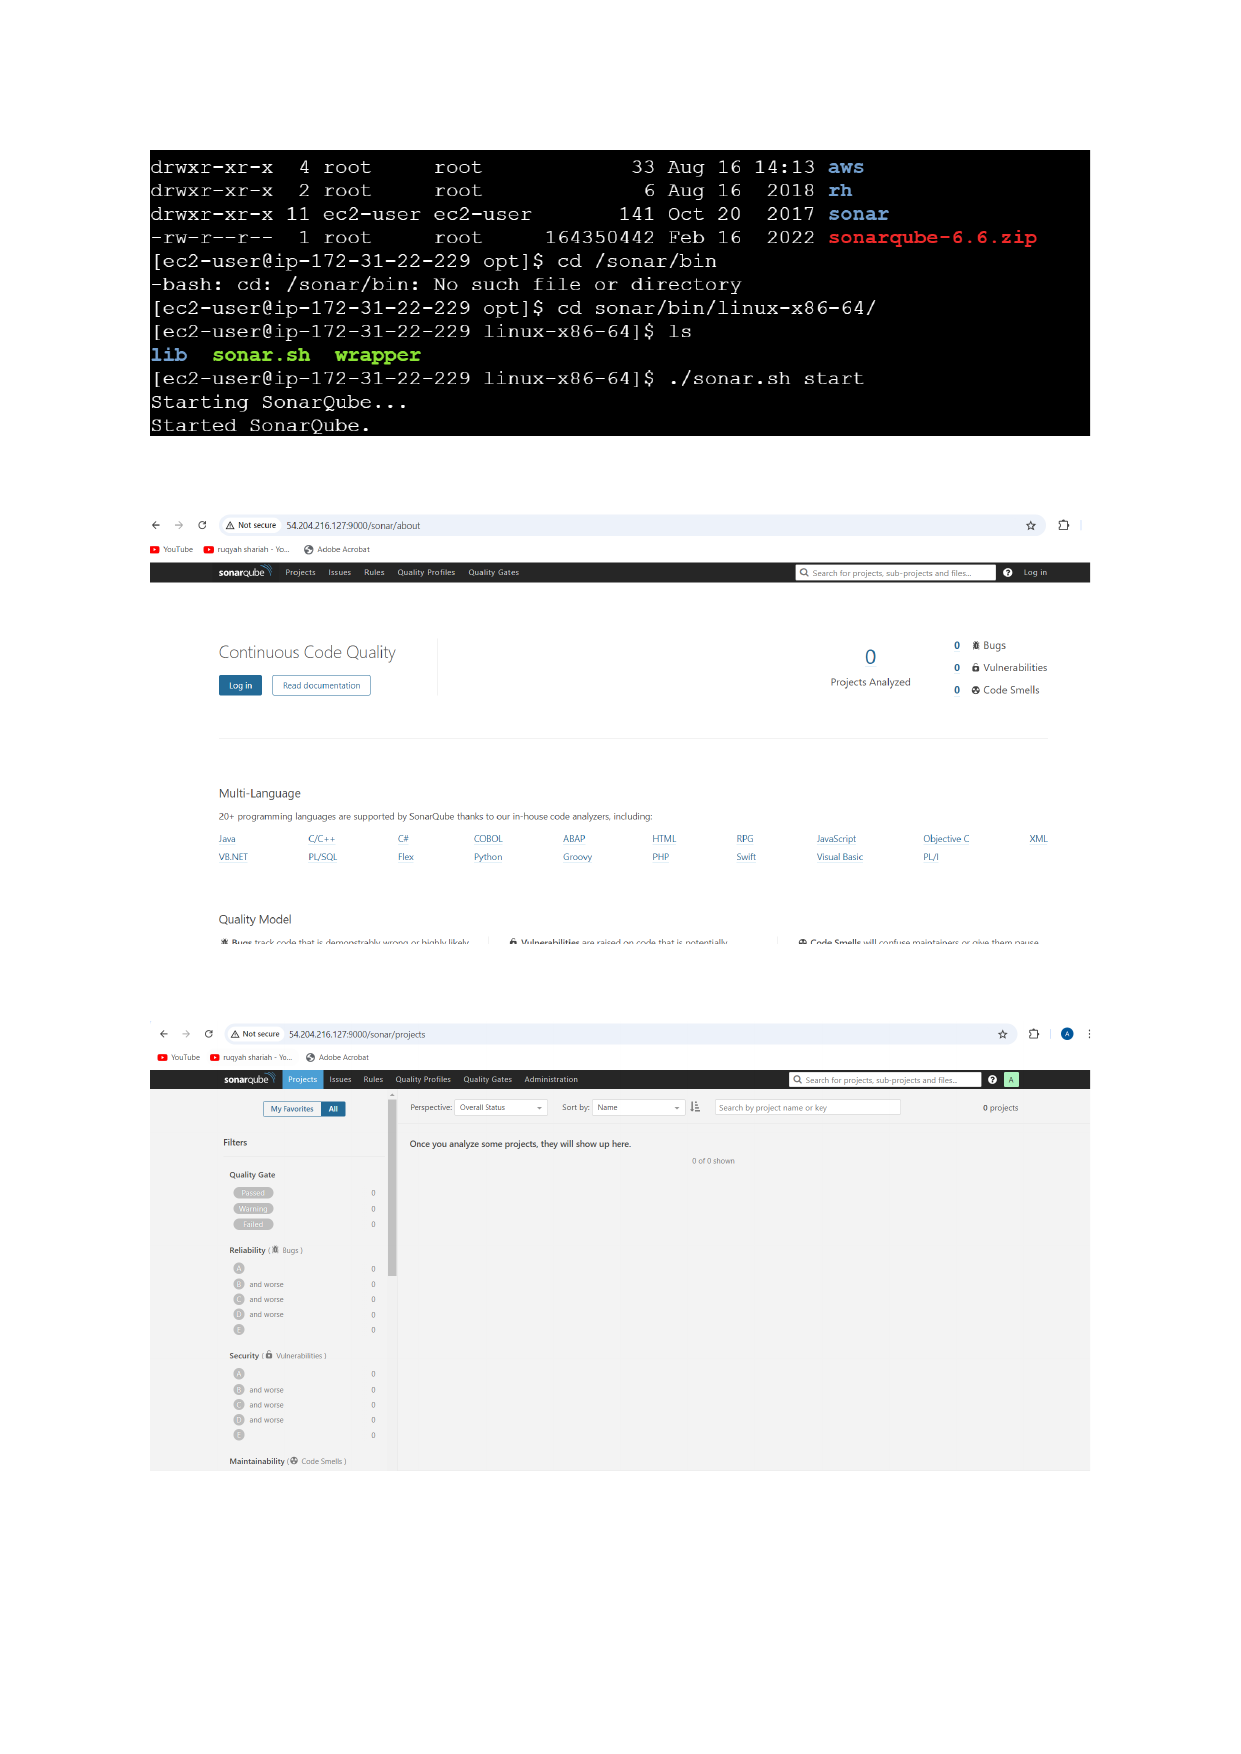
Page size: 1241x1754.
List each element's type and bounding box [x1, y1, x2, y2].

picture [150, 512, 1091, 944]
picture [150, 1021, 1091, 1471]
picture [150, 150, 1091, 436]
